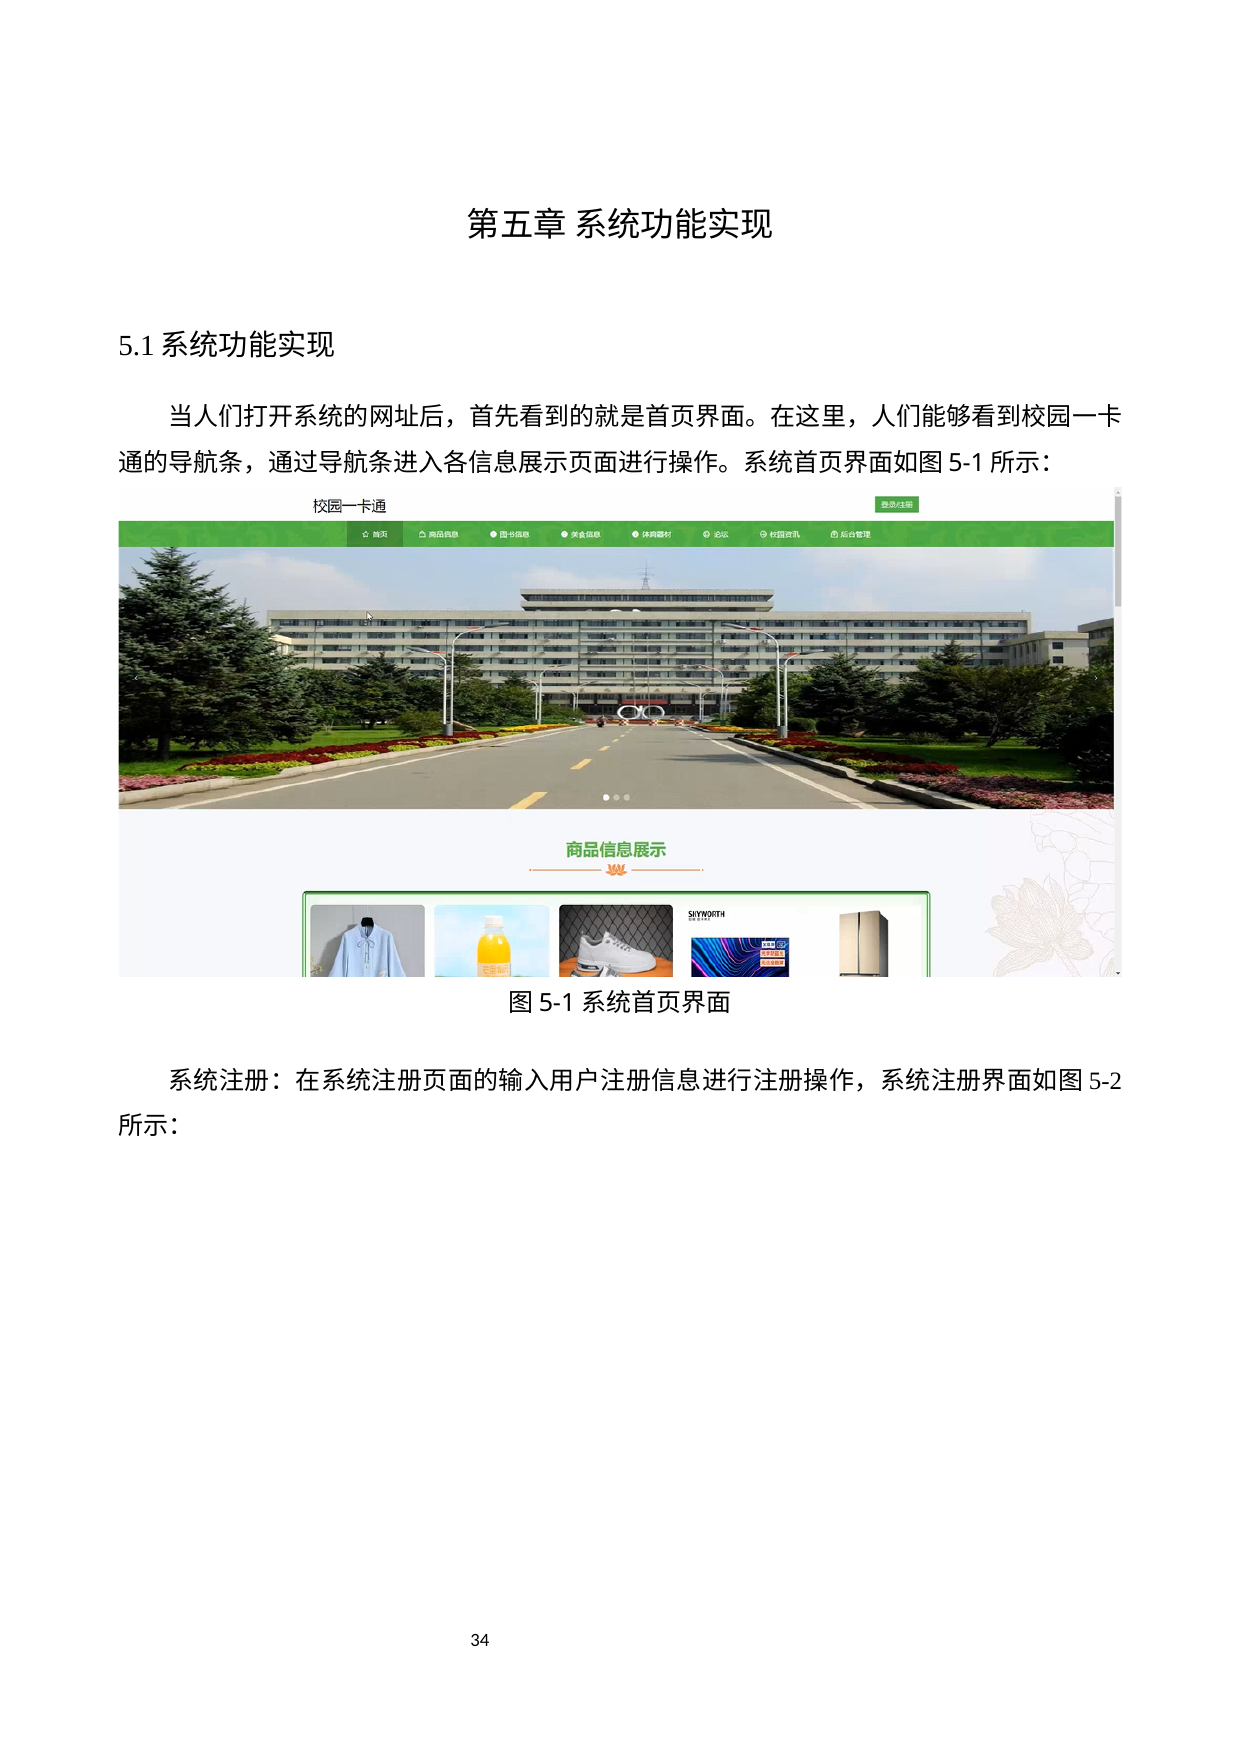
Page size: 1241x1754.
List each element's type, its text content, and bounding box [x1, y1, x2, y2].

text 图5-1 系统首页界面 [118, 983, 1122, 1019]
text 当人们打开系统的网址后，首先看到的就是首页界面。在这里，人们能够看到校园一卡通的导航条，通过导航条进入各信息展示页面进行操作。系统首页界面如图5-1所示： [118, 397, 1122, 478]
text 系统注册：在系统注册页面的输入用户注册信息进行注册操作，系统注册界面如图5-2所示： [118, 1060, 1122, 1142]
subtitle 5.1系统功能实现 [118, 311, 1122, 376]
picture [118, 487, 1122, 977]
subtitle 第五章 系统功能实现 [118, 189, 1122, 254]
